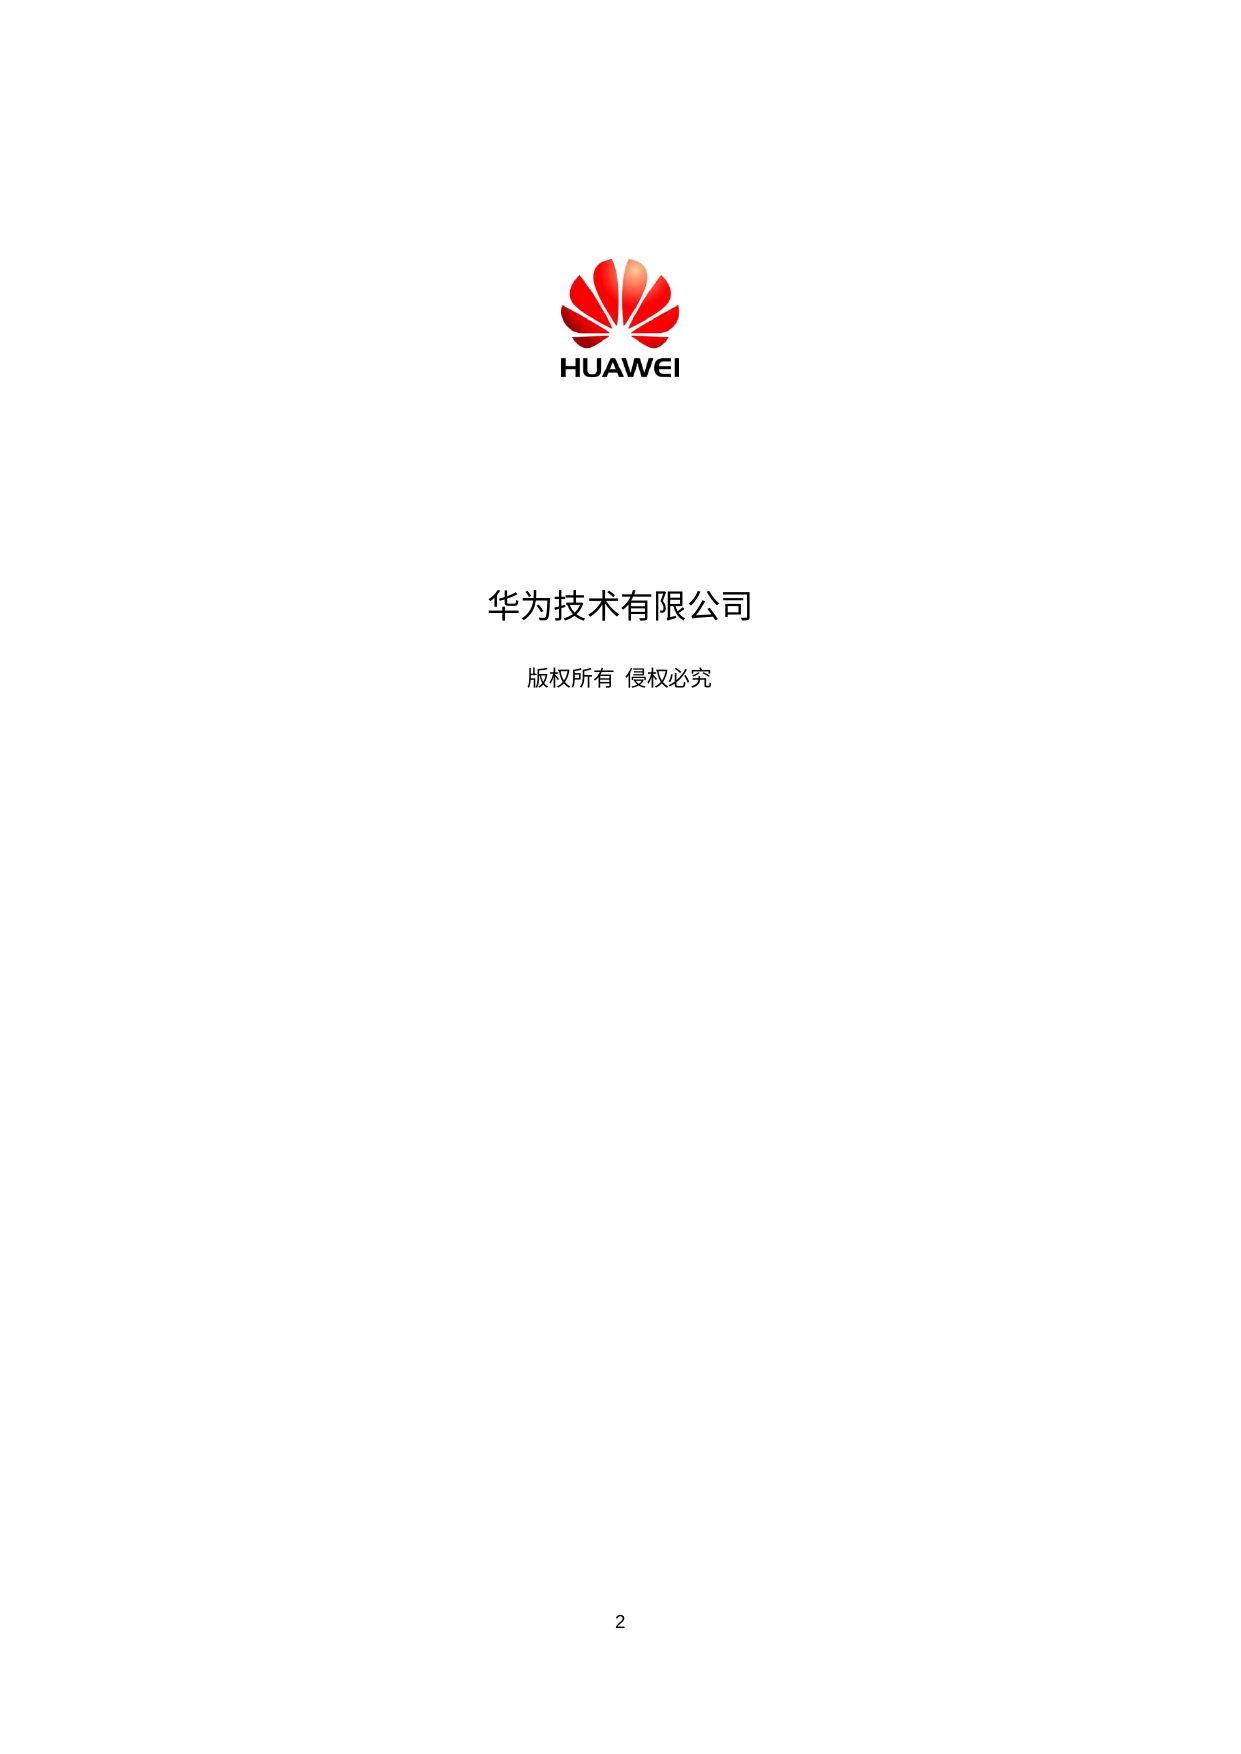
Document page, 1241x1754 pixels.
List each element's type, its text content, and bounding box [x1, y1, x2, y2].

picture [561, 259, 679, 377]
text 版权所有 侵权必究 [187, 661, 1053, 693]
text 华为技术有限公司 [187, 572, 1053, 637]
